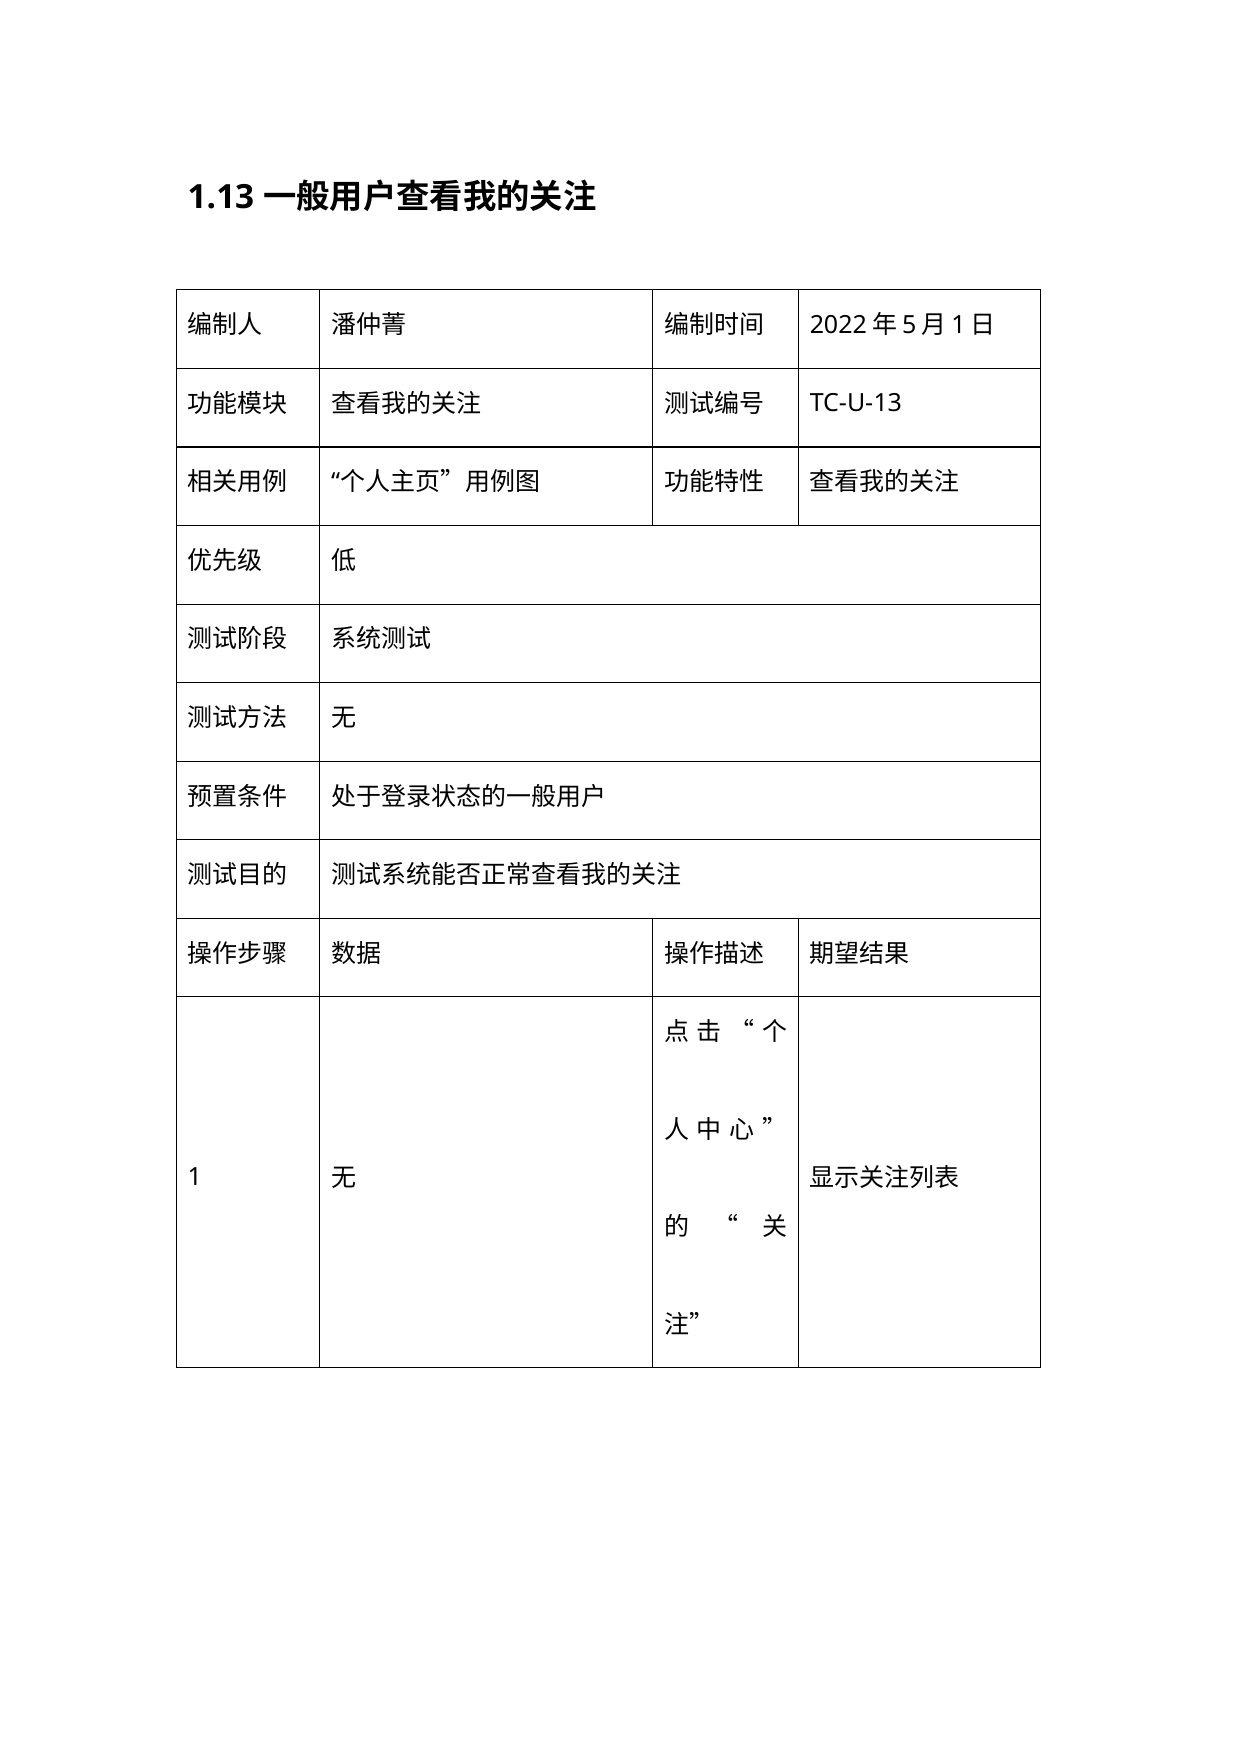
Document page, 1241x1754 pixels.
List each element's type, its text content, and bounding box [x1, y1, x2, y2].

table_cell 无 [320, 997, 652, 1367]
table_header 潘仲菁 [320, 290, 652, 368]
table_header 2022年5月1日 [799, 290, 1040, 368]
table_cell 预置条件 [177, 762, 319, 839]
table_cell 点击“个人中心”的“关注” [653, 997, 798, 1367]
table_cell 功能模块 [177, 369, 319, 446]
subtitle 1.13 一般用户查看我的关注 [187, 162, 1053, 227]
table_cell 数据 [320, 919, 652, 996]
table_cell 低 [320, 526, 1040, 603]
table_cell 无 [320, 683, 1040, 761]
table_cell 操作描述 [653, 919, 798, 996]
table_cell 测试阶段 [177, 605, 319, 682]
table_cell “个人主页”用例图 [320, 448, 652, 525]
table_cell 处于登录状态的一般用户 [320, 762, 1040, 839]
table_cell 测试系统能否正常查看我的关注 [320, 840, 1040, 918]
table_cell 操作步骤 [177, 919, 319, 996]
table_cell TC-U-13 [799, 369, 1040, 446]
table_cell 期望结果 [799, 919, 1040, 996]
table_cell 测试编号 [653, 369, 798, 446]
table_cell 查看我的关注 [799, 448, 1040, 525]
table_cell 系统测试 [320, 605, 1040, 682]
table_cell 优先级 [177, 526, 319, 603]
table_cell 查看我的关注 [320, 369, 652, 446]
table_cell 相关用例 [177, 448, 319, 525]
table_cell 测试方法 [177, 683, 319, 761]
table_header 编制人 [177, 290, 319, 368]
table_cell 1 [177, 997, 319, 1367]
table_cell 功能特性 [653, 448, 798, 525]
table_header 编制时间 [653, 290, 798, 368]
table_cell 测试目的 [177, 840, 319, 918]
table_cell 显示关注列表 [799, 997, 1040, 1367]
